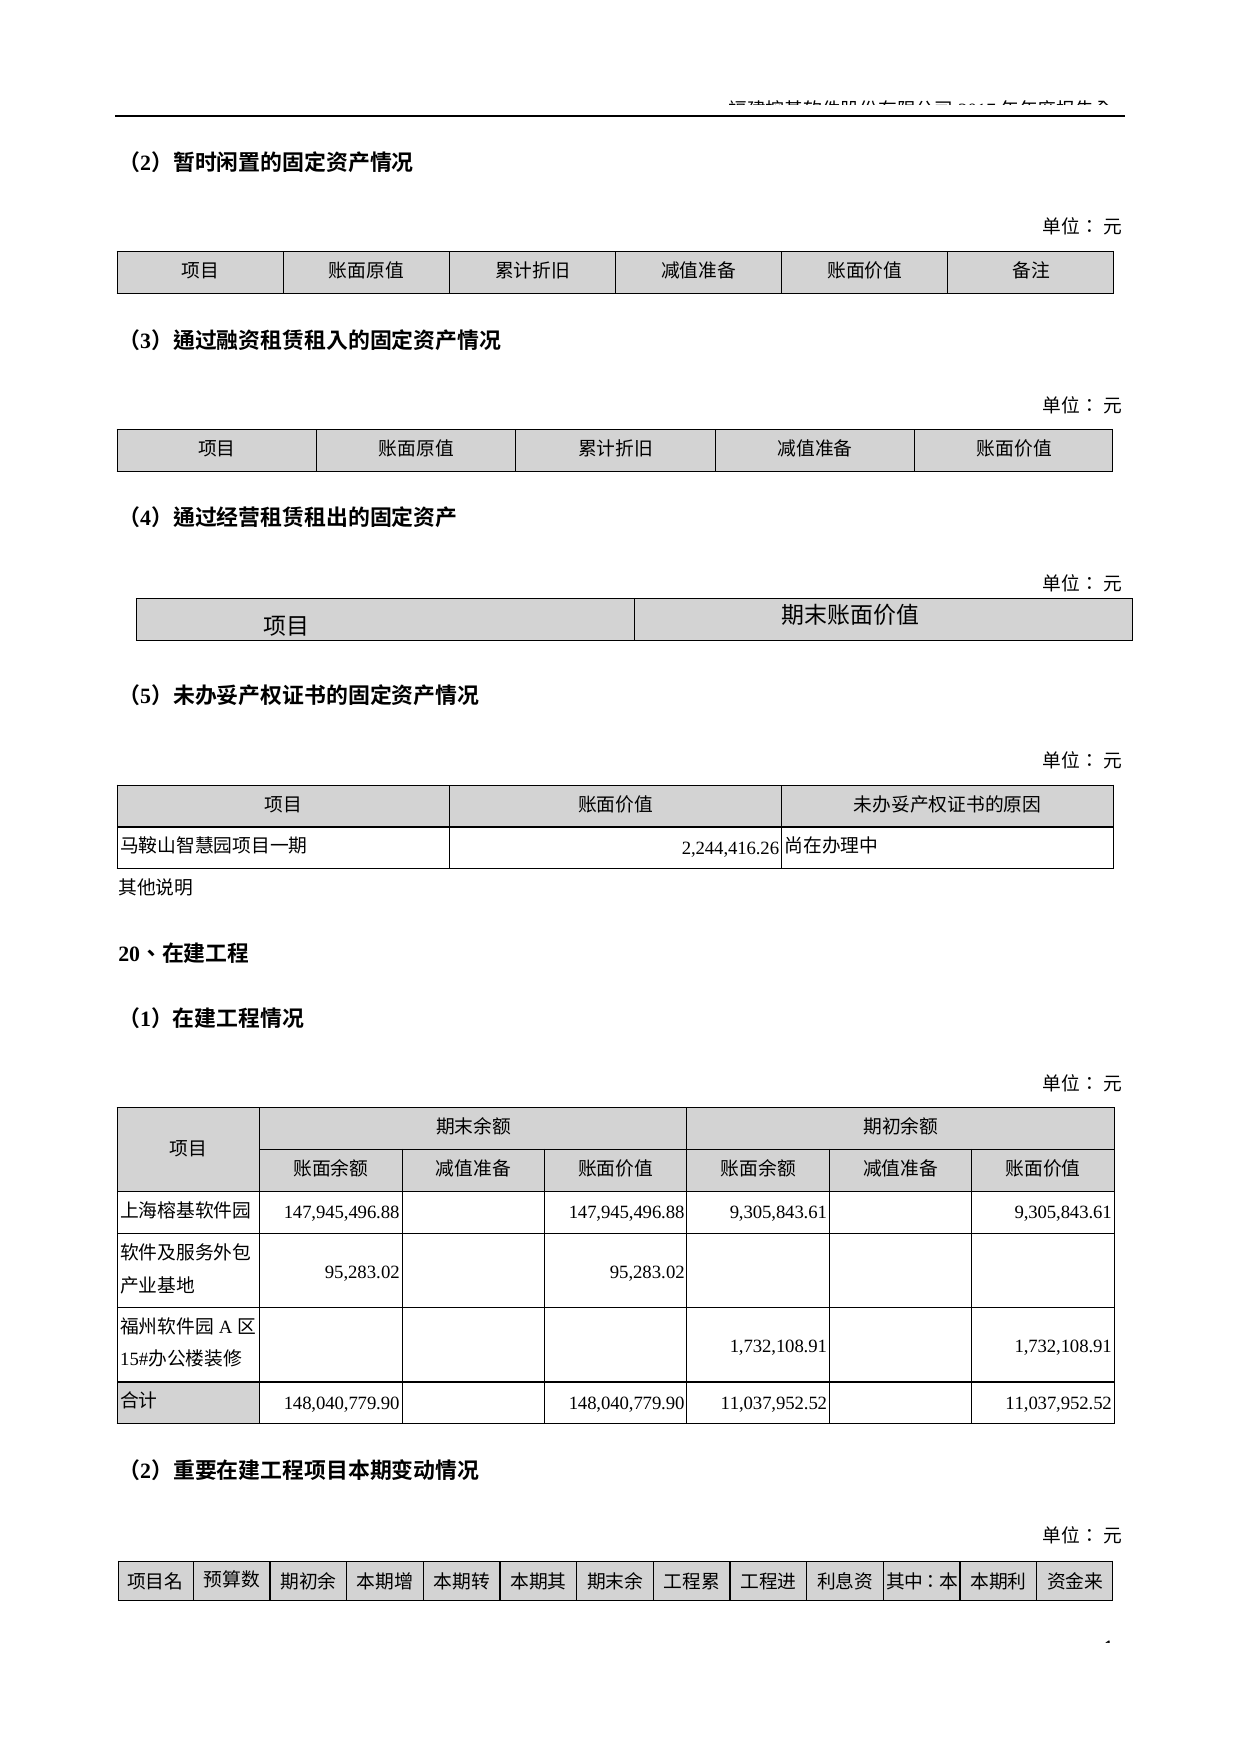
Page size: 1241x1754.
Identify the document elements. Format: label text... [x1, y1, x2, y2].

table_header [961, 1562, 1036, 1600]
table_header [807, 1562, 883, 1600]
subtitle （5）未办妥产权证书的固定资产情况 [118, 680, 1007, 710]
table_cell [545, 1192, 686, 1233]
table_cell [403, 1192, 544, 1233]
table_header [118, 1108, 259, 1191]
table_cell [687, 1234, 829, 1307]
subtitle （2）暂时闲置的固定资产情况 [118, 147, 1007, 176]
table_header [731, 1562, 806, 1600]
text 单位： 元 [102, 747, 1122, 773]
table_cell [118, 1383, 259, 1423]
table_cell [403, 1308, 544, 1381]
text 单位： 元 [102, 214, 1122, 239]
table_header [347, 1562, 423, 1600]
subtitle 20、在建工程 [118, 938, 1007, 968]
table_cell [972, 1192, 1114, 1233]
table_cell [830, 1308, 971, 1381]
subtitle （3）通过融资租赁租入的固定资产情况 [118, 324, 1007, 354]
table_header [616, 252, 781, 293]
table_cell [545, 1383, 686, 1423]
text 单位： 元 [102, 570, 1122, 595]
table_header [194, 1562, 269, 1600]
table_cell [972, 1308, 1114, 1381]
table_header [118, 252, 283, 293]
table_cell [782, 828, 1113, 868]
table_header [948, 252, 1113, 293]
text 单位： 元 [102, 1070, 1122, 1096]
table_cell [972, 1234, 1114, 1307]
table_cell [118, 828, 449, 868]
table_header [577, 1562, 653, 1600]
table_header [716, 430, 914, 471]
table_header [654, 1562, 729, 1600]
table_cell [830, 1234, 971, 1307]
text 其他说明 [118, 874, 1007, 900]
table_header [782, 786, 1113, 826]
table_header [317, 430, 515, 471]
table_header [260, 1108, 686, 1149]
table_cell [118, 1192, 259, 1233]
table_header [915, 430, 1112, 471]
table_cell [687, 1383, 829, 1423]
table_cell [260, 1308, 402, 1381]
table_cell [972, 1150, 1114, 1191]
subtitle （2）重要在建工程项目本期变动情况 [118, 1455, 1007, 1485]
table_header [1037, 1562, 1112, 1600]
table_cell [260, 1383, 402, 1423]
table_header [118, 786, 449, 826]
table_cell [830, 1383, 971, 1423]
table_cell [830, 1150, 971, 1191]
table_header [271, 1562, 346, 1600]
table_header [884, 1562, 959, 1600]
subtitle （4）通过经营租赁租出的固定资产 [118, 502, 1007, 532]
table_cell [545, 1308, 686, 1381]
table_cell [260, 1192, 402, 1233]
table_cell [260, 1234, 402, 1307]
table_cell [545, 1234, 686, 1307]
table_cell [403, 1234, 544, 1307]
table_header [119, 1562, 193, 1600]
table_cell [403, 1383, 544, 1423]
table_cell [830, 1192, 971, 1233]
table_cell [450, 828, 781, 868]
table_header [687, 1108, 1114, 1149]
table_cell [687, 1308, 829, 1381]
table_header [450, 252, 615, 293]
text 单位： 元 [102, 392, 1122, 417]
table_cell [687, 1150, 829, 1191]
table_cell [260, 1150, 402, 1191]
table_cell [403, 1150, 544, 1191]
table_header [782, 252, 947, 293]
text 单位： 元 [102, 1522, 1122, 1548]
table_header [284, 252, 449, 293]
subtitle （1）在建工程情况 [118, 1003, 1007, 1033]
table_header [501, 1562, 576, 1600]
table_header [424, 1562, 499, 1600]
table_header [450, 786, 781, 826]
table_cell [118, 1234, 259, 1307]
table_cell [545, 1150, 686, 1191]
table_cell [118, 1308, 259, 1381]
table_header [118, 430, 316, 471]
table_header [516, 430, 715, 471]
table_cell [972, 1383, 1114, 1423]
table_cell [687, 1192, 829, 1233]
